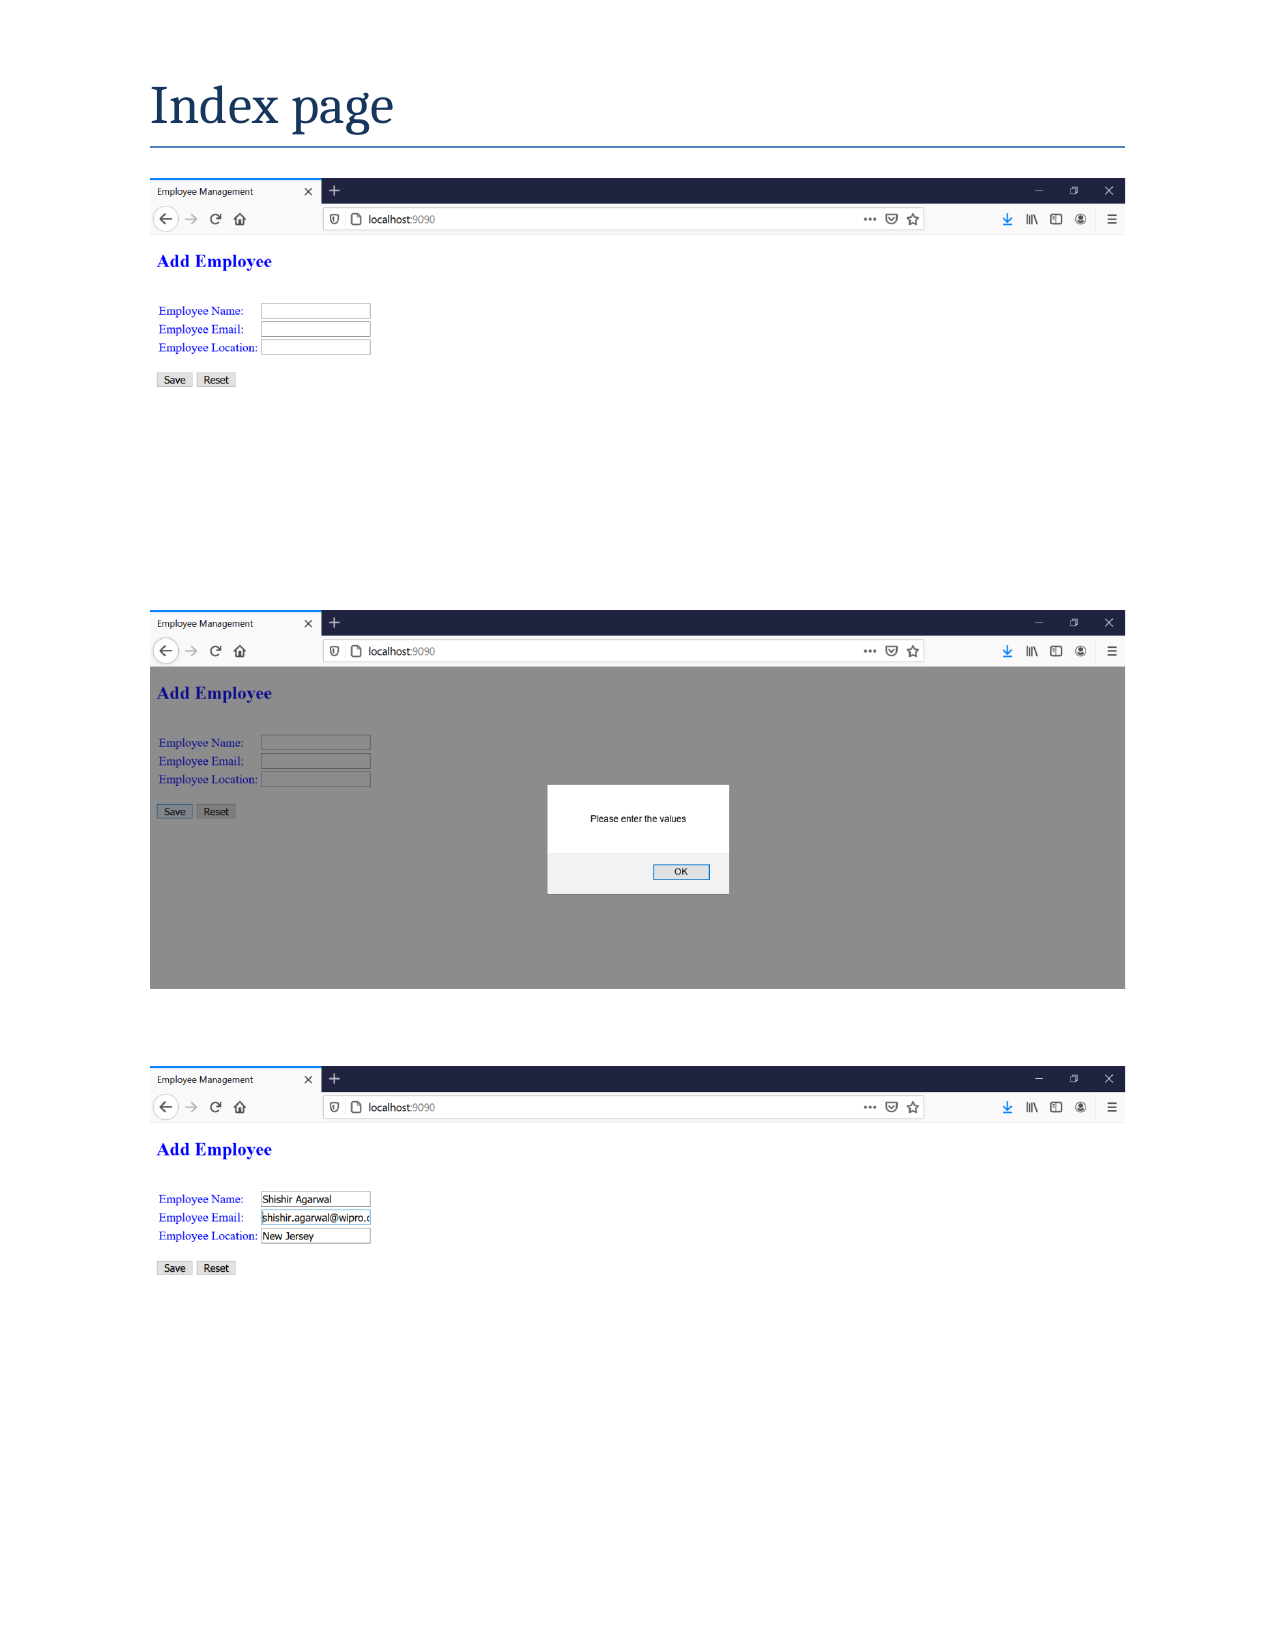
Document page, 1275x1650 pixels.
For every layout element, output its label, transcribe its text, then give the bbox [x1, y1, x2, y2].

title Index page [150, 75, 1125, 146]
picture [150, 178, 1125, 532]
picture [150, 1066, 1125, 1344]
picture [150, 610, 1125, 989]
